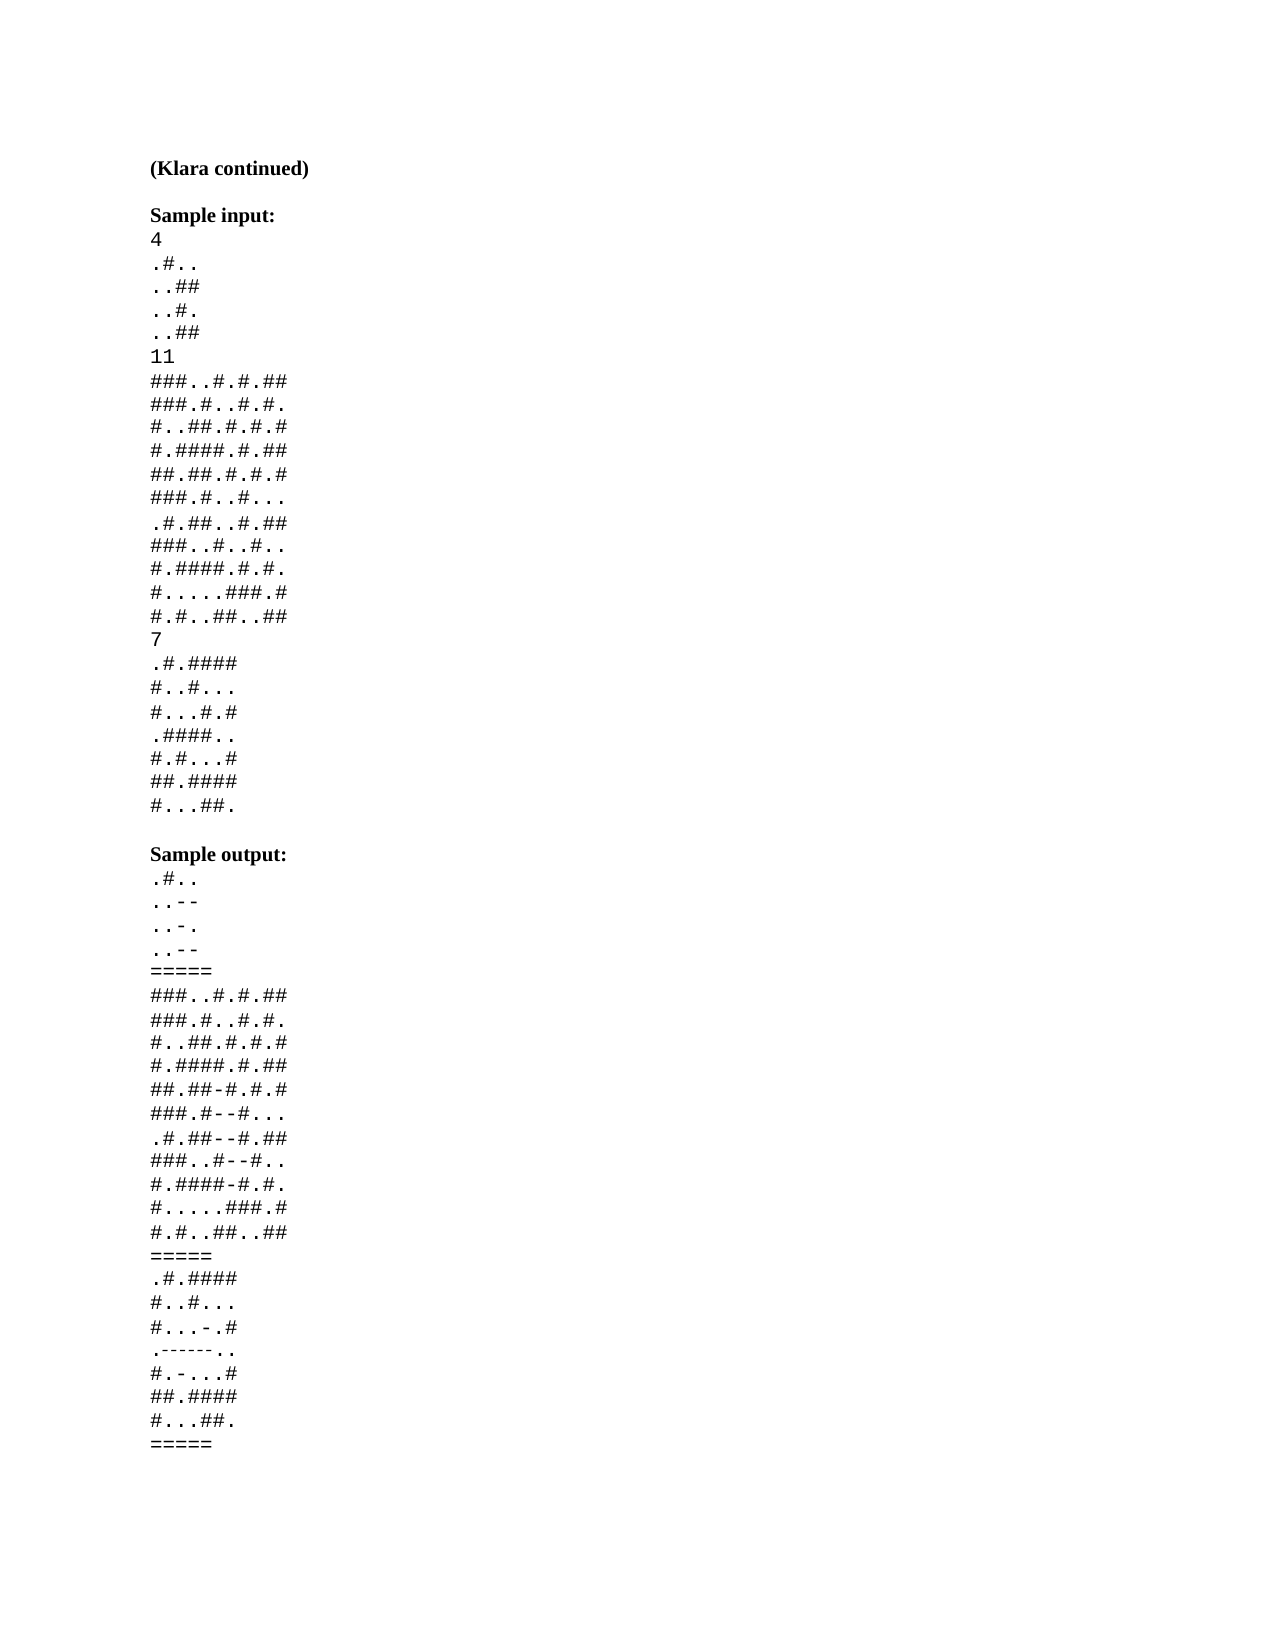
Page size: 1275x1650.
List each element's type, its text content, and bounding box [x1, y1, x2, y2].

text ..-- [150, 937, 1179, 961]
text ###..#..#.. #.####.#.#. #.....###.# [150, 535, 288, 606]
text #.#..##..## [150, 1221, 1179, 1244]
text ###..#.#.## [150, 369, 1179, 393]
text ..## 11 [150, 322, 202, 369]
text .#.##--#.## [150, 1126, 1179, 1150]
text . .. #.-...# ##.#### #...##. [150, 1339, 238, 1434]
text ..-- [150, 890, 1179, 913]
text ===== [150, 1434, 1179, 1457]
text ..#. [150, 298, 1179, 322]
text ###.#..#.#. [150, 393, 1179, 416]
text ..-. [150, 914, 1179, 937]
text ===== [150, 1244, 1179, 1268]
text .#.#### #..#... [150, 1268, 240, 1316]
text ..## [150, 275, 1179, 298]
text #...#.# [150, 700, 1179, 724]
text #.#..##..## 7 [150, 606, 290, 653]
subtitle Sample output: [150, 843, 1179, 866]
text #..##.#.#.# #.####.#.## ##.##.#.#.# ###.#..#... [150, 416, 288, 511]
text #...-.# [150, 1316, 1179, 1339]
text .#.#### #..#... [150, 653, 240, 700]
text 4 [150, 228, 1179, 251]
text ===== ###..#.#.## [150, 961, 290, 1008]
text .#.. [150, 251, 1179, 275]
text #.#...# ##.#### #...##. [150, 747, 238, 818]
subtitle (Klara continued) [150, 156, 1179, 180]
text Sample input: [150, 204, 1179, 228]
text ###.#..#.#. [150, 1008, 1179, 1032]
text .####.. [150, 724, 1179, 747]
text .#.. [150, 866, 1179, 890]
text .#.##..#.## [150, 511, 1179, 535]
text ###..#--#.. #.####-#.#. #.....###.# [150, 1150, 288, 1221]
text #..##.#.#.# #.####.#.## ##.##-#.#.# ###.#--#... [150, 1032, 288, 1126]
